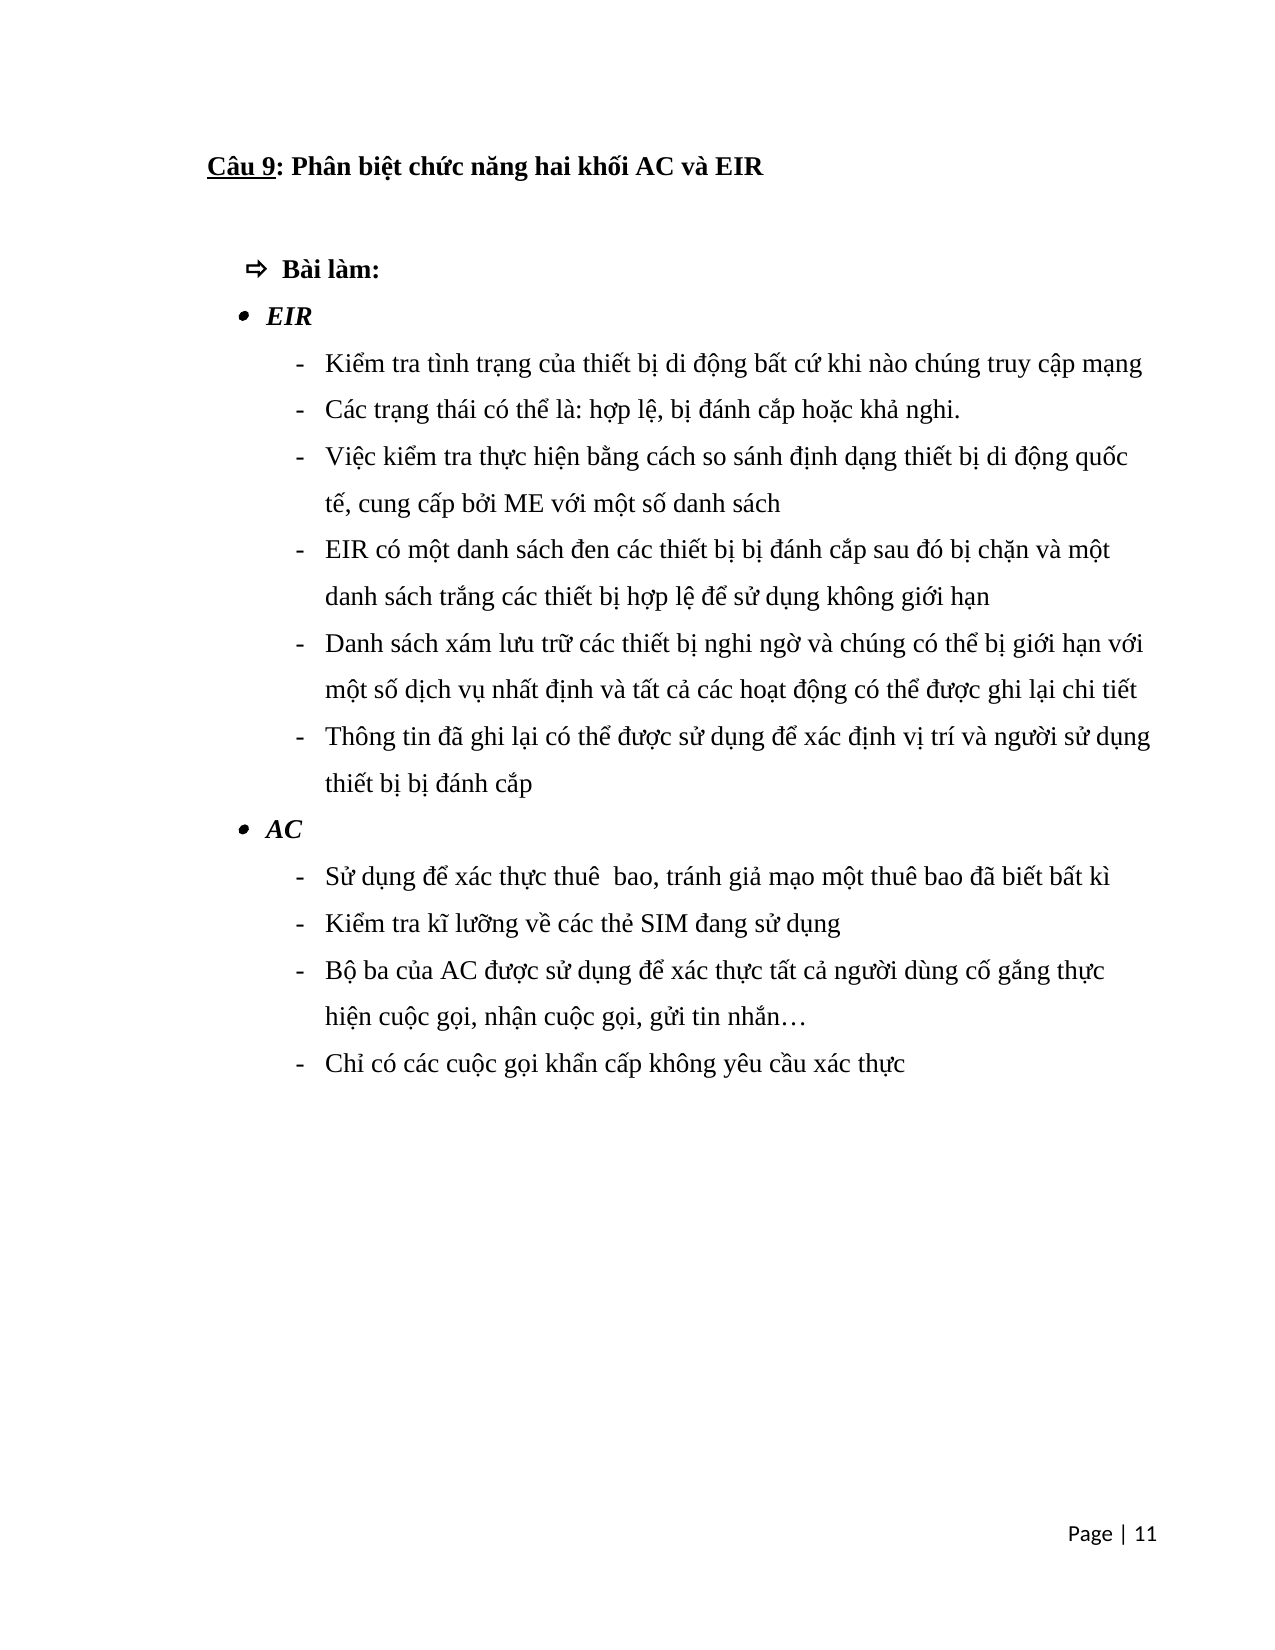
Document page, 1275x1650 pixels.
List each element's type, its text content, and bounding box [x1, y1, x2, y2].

list EIR có một danh sách đen các thiết bị bị đánh cắp sau đó bị chặn và một danh sách trắng các thiết bị hợp lệ để sử dụng không giới hạn [295, 534, 1157, 611]
list Thông tin đã ghi lại có thể được sử dụng để xác định vị trí và người sử dụng thiết bị bị đánh cắp [295, 720, 1157, 798]
list Sử dụng để xác thực thuê bao, tránh giả mạo một thuê bao đã biết bất kì [295, 861, 1157, 892]
list EIR [236, 300, 1157, 331]
list Danh sách xám lưu trữ các thiết bị nghi ngờ và chúng có thể bị giới hạn với một số dịch vụ nhất định và tất cả các hoạt động có thể được ghi lại chi tiết [295, 627, 1157, 705]
list Kiểm tra tình trạng của thiết bị di động bất cứ khi nào chúng truy cập mạng [295, 347, 1157, 378]
list Chỉ có các cuộc gọi khẩn cấp không yêu cầu xác thực [295, 1047, 1157, 1078]
list Bài làm: [244, 253, 1157, 284]
list Kiểm tra kĩ lưỡng về các thẻ SIM đang sử dụng [295, 907, 1157, 938]
subtitle Câu 9: Phân biệt chức năng hai khối AC và EIR [207, 150, 1157, 181]
list Bộ ba của AC được sử dụng để xác thực tất cả người dùng cố gắng thực hiện cuộc gọi, nhận cuộc gọi, gửi tin nhắn… [295, 954, 1157, 1032]
list Các trạng thái có thể là: hợp lệ, bị đánh cắp hoặc khả nghi. [295, 394, 1157, 425]
list AC [236, 814, 1157, 845]
list Việc kiểm tra thực hiện bằng cách so sánh định dạng thiết bị di động quốc tế, cung cấp bởi ME với một số danh sách [295, 440, 1157, 518]
